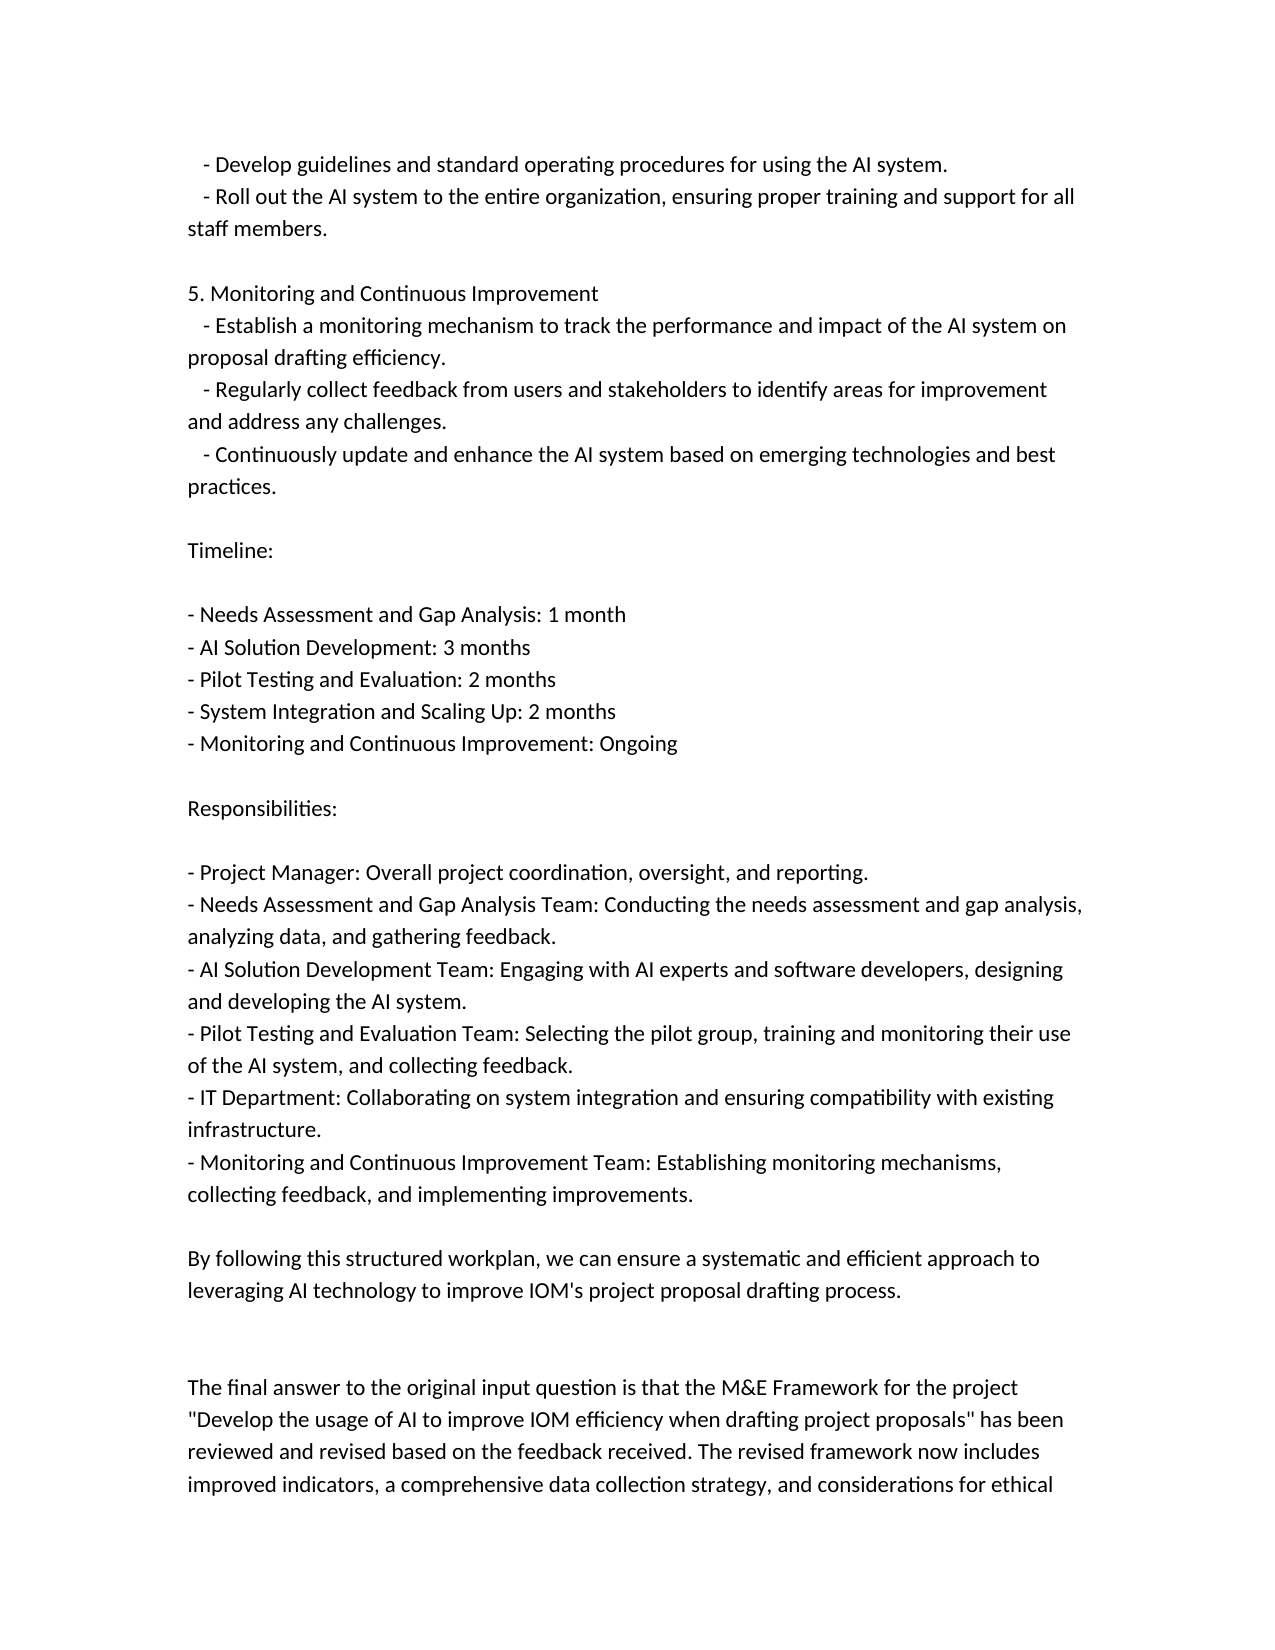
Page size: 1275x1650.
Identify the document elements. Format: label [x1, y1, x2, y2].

text [187, 150, 1087, 1498]
